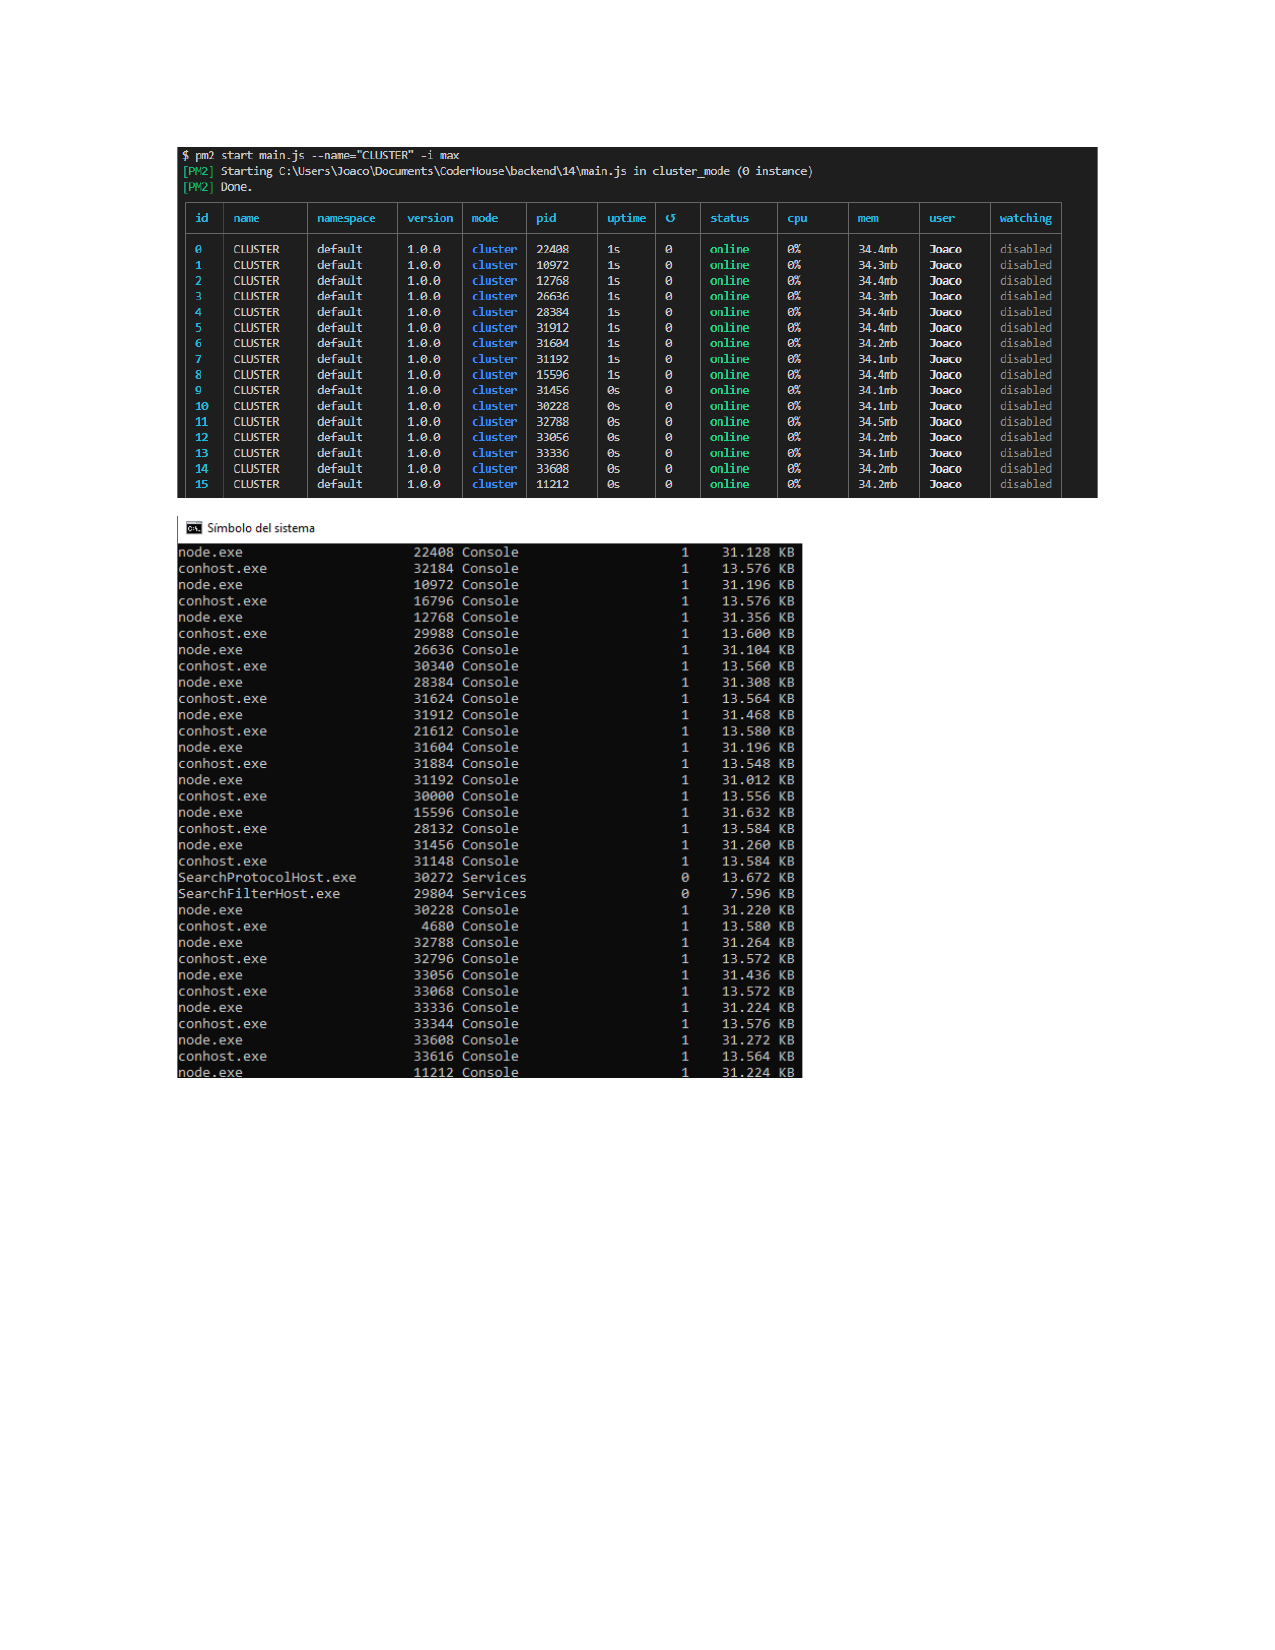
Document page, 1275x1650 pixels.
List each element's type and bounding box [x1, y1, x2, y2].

picture [177, 147, 1098, 498]
picture [177, 516, 803, 1078]
